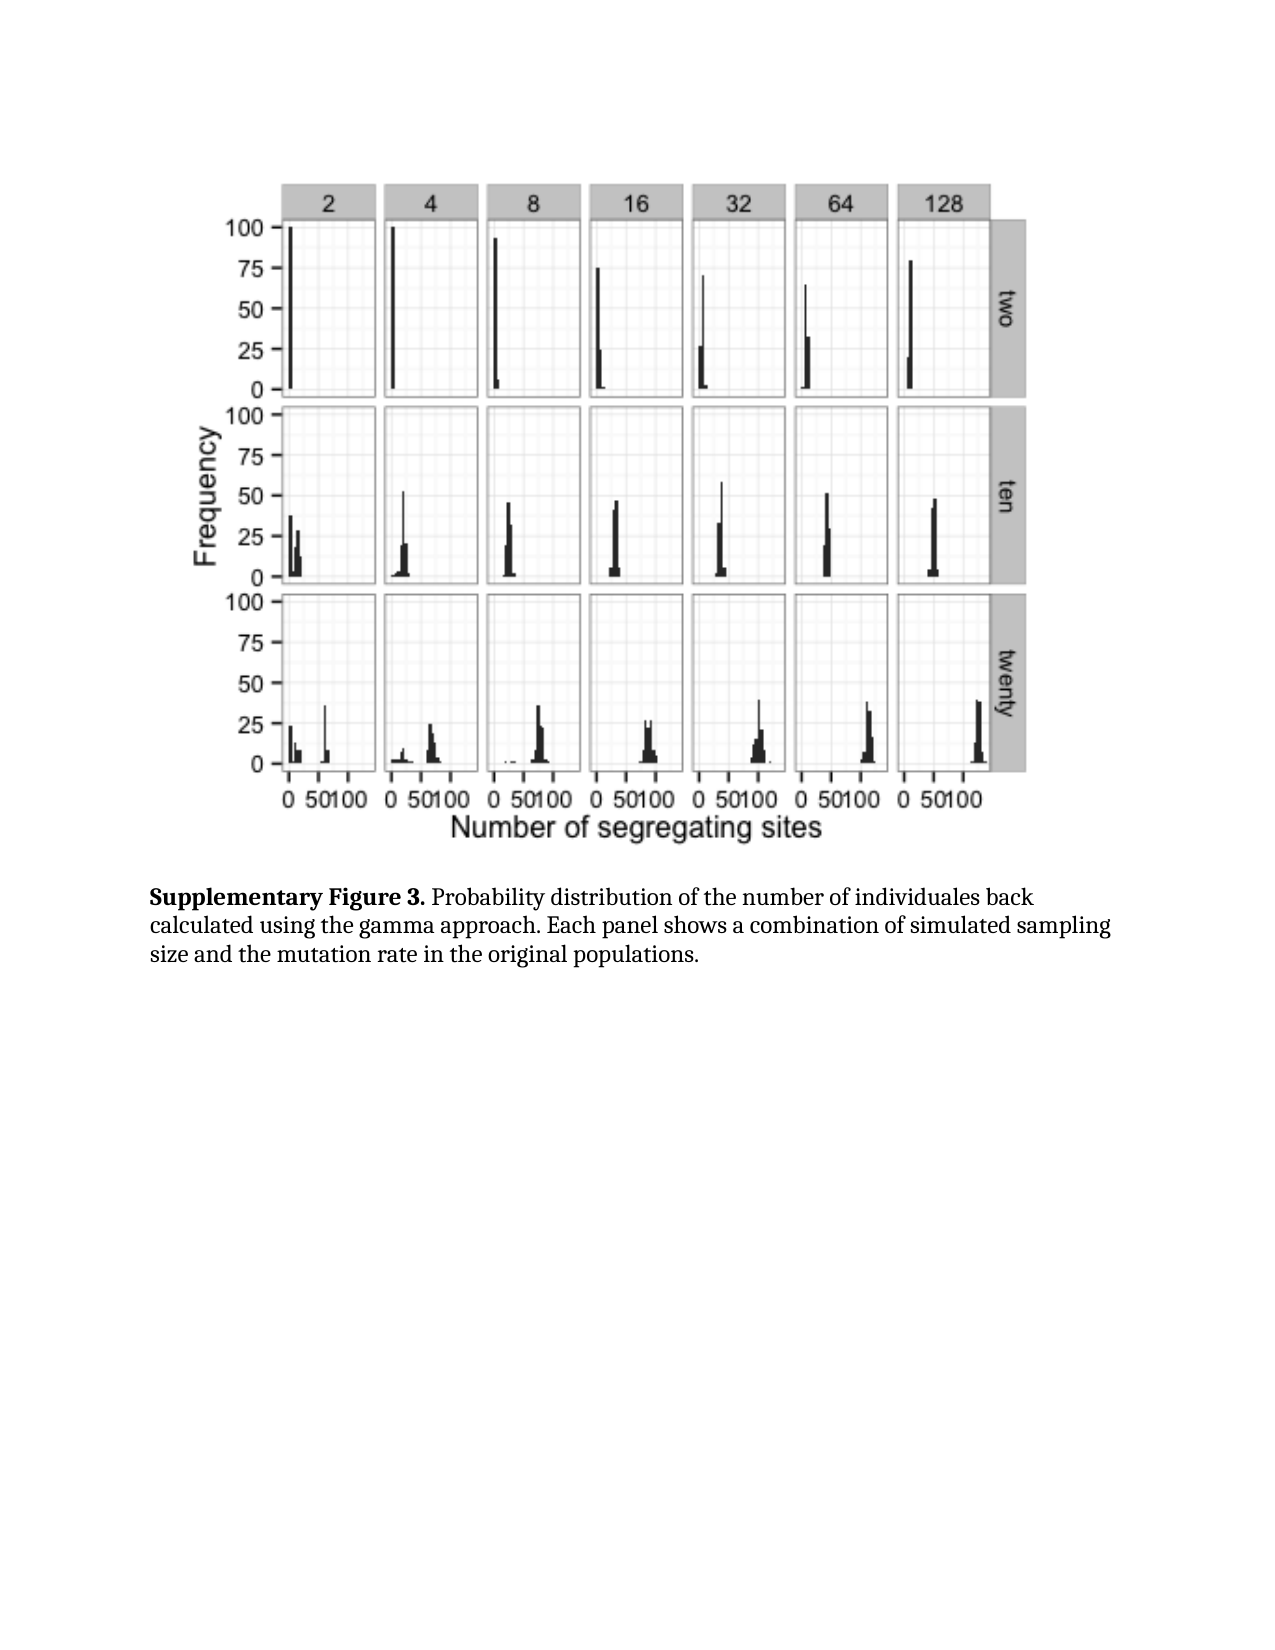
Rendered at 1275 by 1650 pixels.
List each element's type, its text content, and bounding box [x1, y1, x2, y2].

picture [168, 150, 1062, 864]
text Supplementary Figure 3. Probability distribution of the number of individuales back calculated using the gamma approach. Each panel shows a combination of simulated sampling size and the mutation rate in the original populations. [150, 883, 1125, 969]
